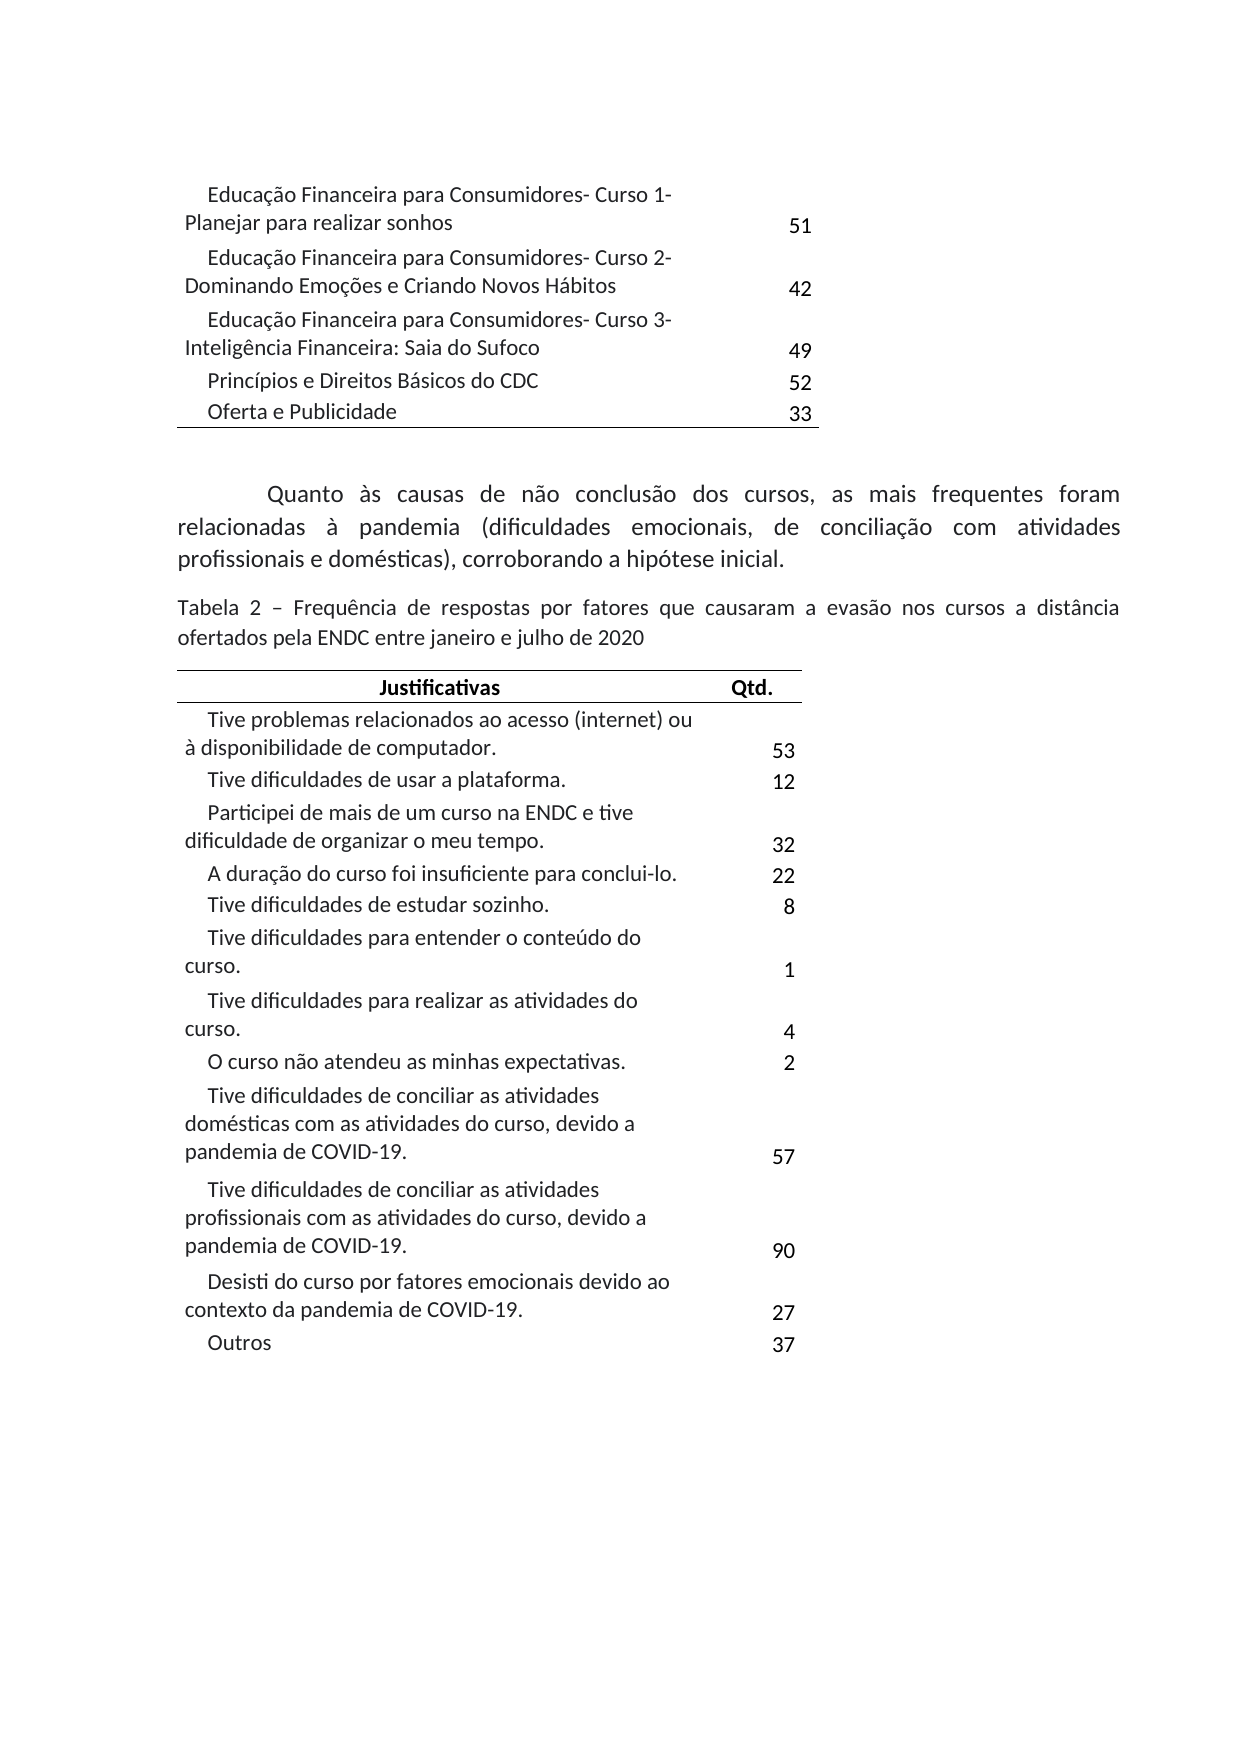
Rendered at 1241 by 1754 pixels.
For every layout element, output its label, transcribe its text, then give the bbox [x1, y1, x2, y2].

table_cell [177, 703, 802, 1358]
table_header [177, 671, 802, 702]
text Tabela 2 – Frequência de respostas por fatores que causaram a evasão nos cursos a distância ofertados pela ENDC entre janeiro e julho de 2020 [177, 593, 1122, 651]
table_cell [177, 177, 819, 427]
text Quanto às causas de não conclusão dos cursos, as mais frequentes foram relacionadas à pandemia (dificuldades emocionais, de conciliação com atividades profissionais e domésticas), corroborando a hipótese inicial. [177, 478, 1122, 574]
